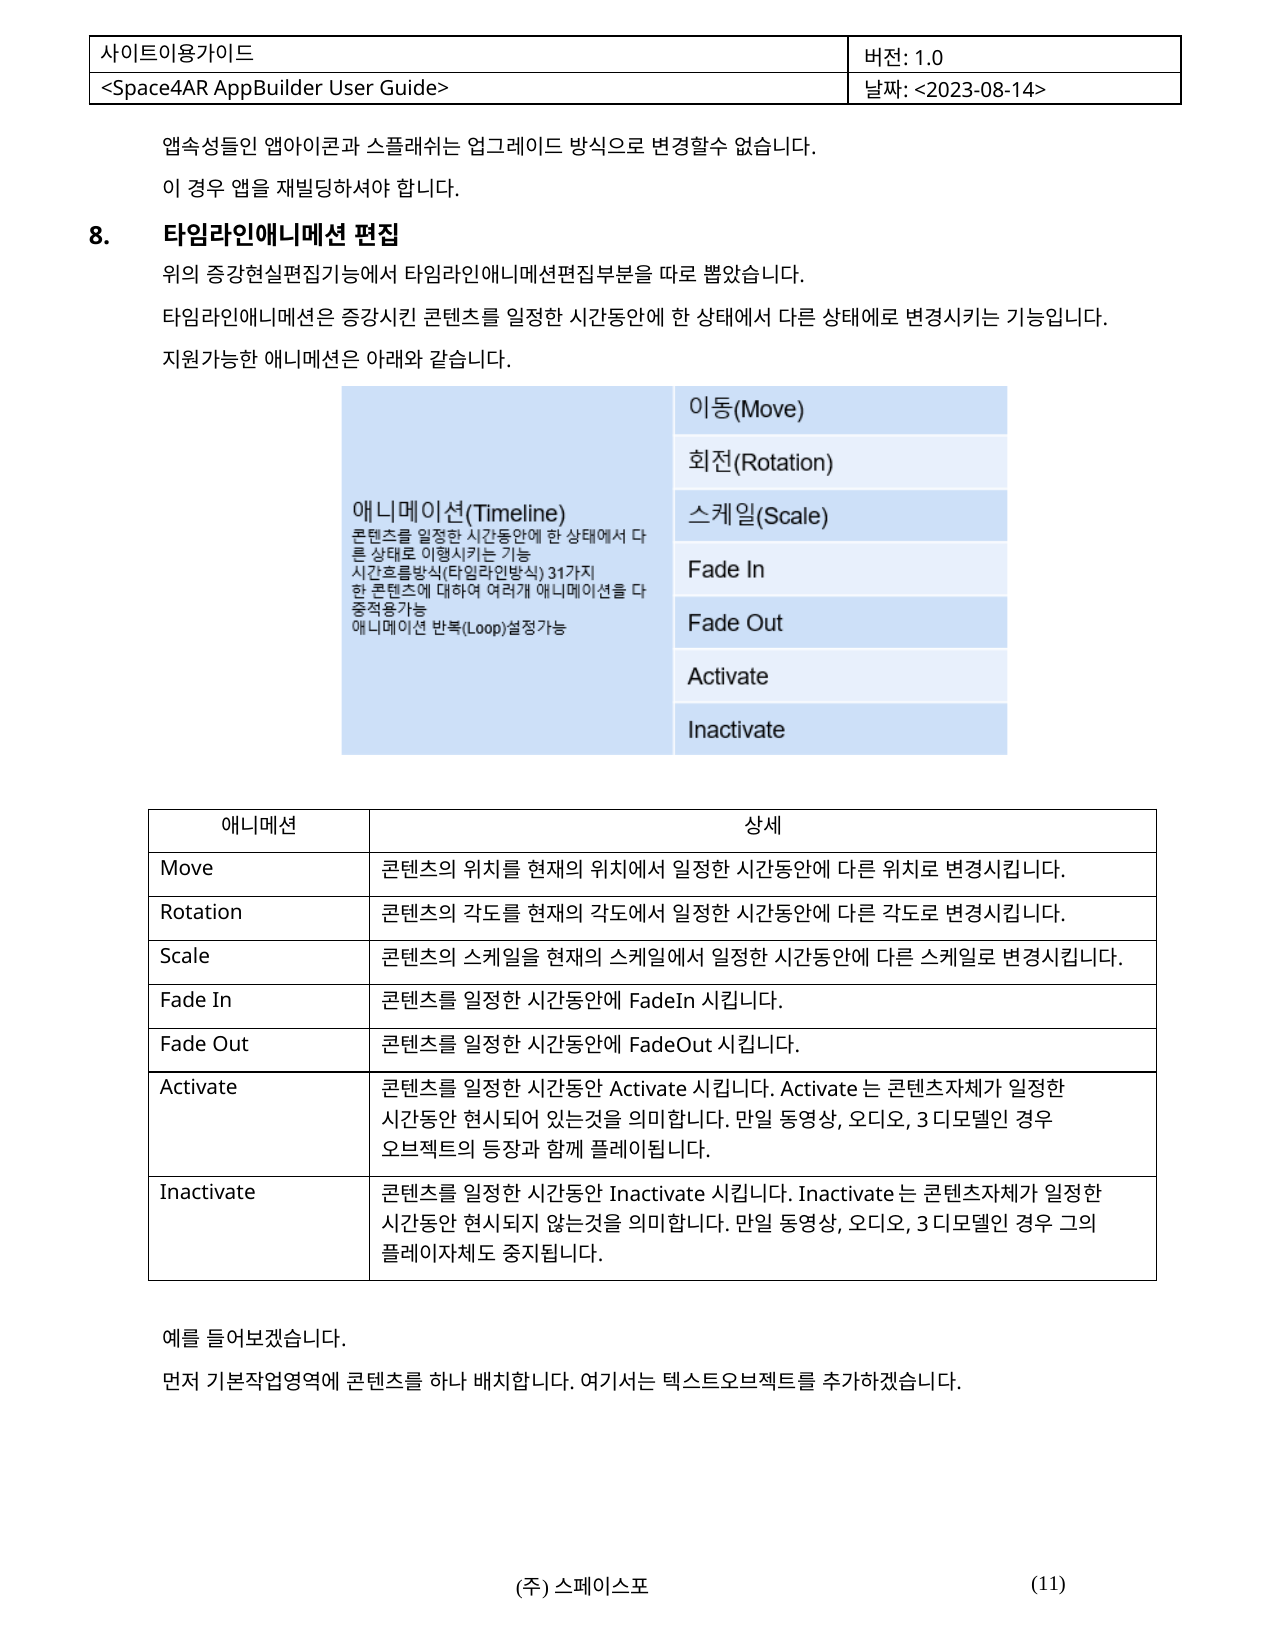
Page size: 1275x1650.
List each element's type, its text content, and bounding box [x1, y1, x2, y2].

text 앱속성들인 앱아이콘과 스플래쉬는 업그레이드 방식으로 변경할수 없습니다. [148, 130, 1186, 160]
picture [341, 386, 1008, 755]
subtitle 타임라인애니메션 편집 [89, 216, 1186, 252]
table_cell Rotation [149, 897, 369, 940]
table_cell 콘텐츠를 일정한 시간동안 Activate 시킵니다. Activate는 콘텐츠자체가 일정한 시간동안 현시되어 있는것을 의미합니다. 만일 동영상, 오디오, 3디모델인 경우 오브젝트의 등장과 함께 플레이됩니다. [370, 1073, 1156, 1176]
text 위의 증강현실편집기능에서 타임라인애니메션편집부분을 따로 뽑았습니다. [148, 258, 1186, 288]
table_cell 콘텐츠의 각도를 현재의 각도에서 일정한 시간동안에 다른 각도로 변경시킵니다. [370, 897, 1156, 940]
text 먼저 기본작업영역에 콘텐츠를 하나 배치합니다. 여기서는 텍스트오브젝트를 추가하겠습니다. [148, 1365, 1186, 1396]
table_cell 콘텐츠의 위치를 현재의 위치에서 일정한 시간동안에 다른 위치로 변경시킵니다. [370, 853, 1156, 896]
text 이 경우 앱을 재빌딩하셔야 합니다. [148, 173, 1186, 203]
table_cell Activate [149, 1073, 369, 1176]
table_cell Fade In [149, 985, 369, 1028]
table_cell Inactivate [149, 1177, 369, 1280]
text 지원가능한 애니메션은 아래와 같습니다. [148, 344, 1186, 374]
table_cell Move [149, 853, 369, 896]
text 예를 들어보겠습니다. [148, 1322, 1186, 1353]
table_cell 콘텐츠를 일정한 시간동안에 FadeOut 시킵니다. [370, 1029, 1156, 1071]
table_cell 콘텐츠의 스케일을 현재의 스케일에서 일정한 시간동안에 다른 스케일로 변경시킵니다. [370, 941, 1156, 984]
table_cell Fade Out [149, 1029, 369, 1071]
table_cell 콘텐츠를 일정한 시간동안에 FadeIn 시킵니다. [370, 985, 1156, 1028]
table_header 애니메션 [149, 810, 369, 852]
text 타임라인애니메션은 증강시킨 콘텐츠를 일정한 시간동안에 한 상태에서 다른 상태에로 변경시키는 기능입니다. [148, 301, 1186, 331]
table_header 상세 [370, 810, 1156, 852]
table_cell 콘텐츠를 일정한 시간동안 Inactivate 시킵니다. Inactivate는 콘텐츠자체가 일정한 시간동안 현시되지 않는것을 의미합니다. 만일 동영상, 오디오, 3디모델인 경우 그의 플레이자체도 중지됩니다. [370, 1177, 1156, 1280]
table_cell Scale [149, 941, 369, 984]
